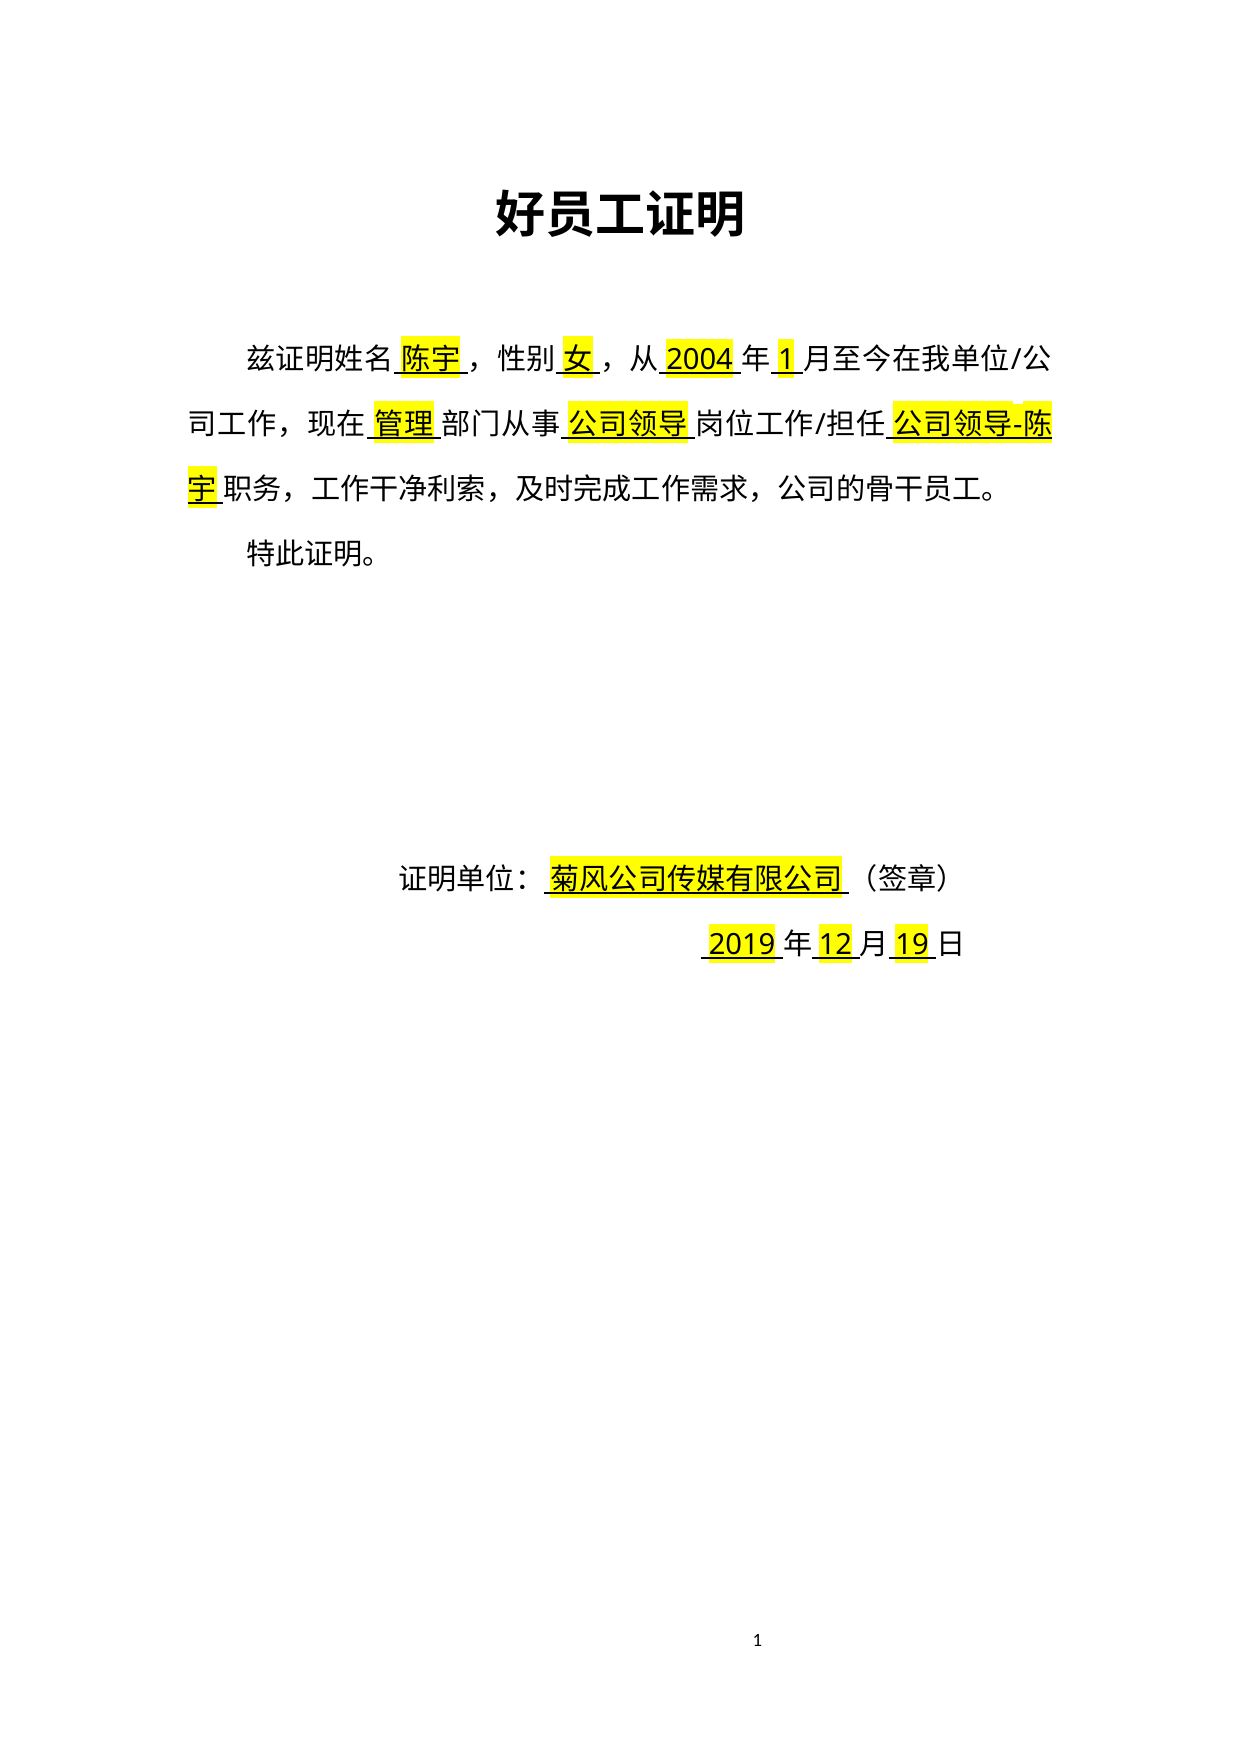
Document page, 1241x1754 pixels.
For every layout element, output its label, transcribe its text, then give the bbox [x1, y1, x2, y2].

text 好员工证明 [187, 162, 1053, 259]
text 2019 年 12 月 19 日 [187, 909, 965, 974]
text 证明单位： 菊风公司传媒有限公司 （签章） [187, 844, 965, 909]
text 特此证明。 [187, 519, 1053, 584]
text 兹证明姓名 陈宇 ，性别 女 ，从 2004 年 1 月至今在我单位/公司工作，现在 管理 部门从事 公司领导 岗位工作/担任 公司领导-陈宇 职务，工作干净利索，及时完成工作需求，公司的骨干员工。 [187, 324, 1053, 519]
